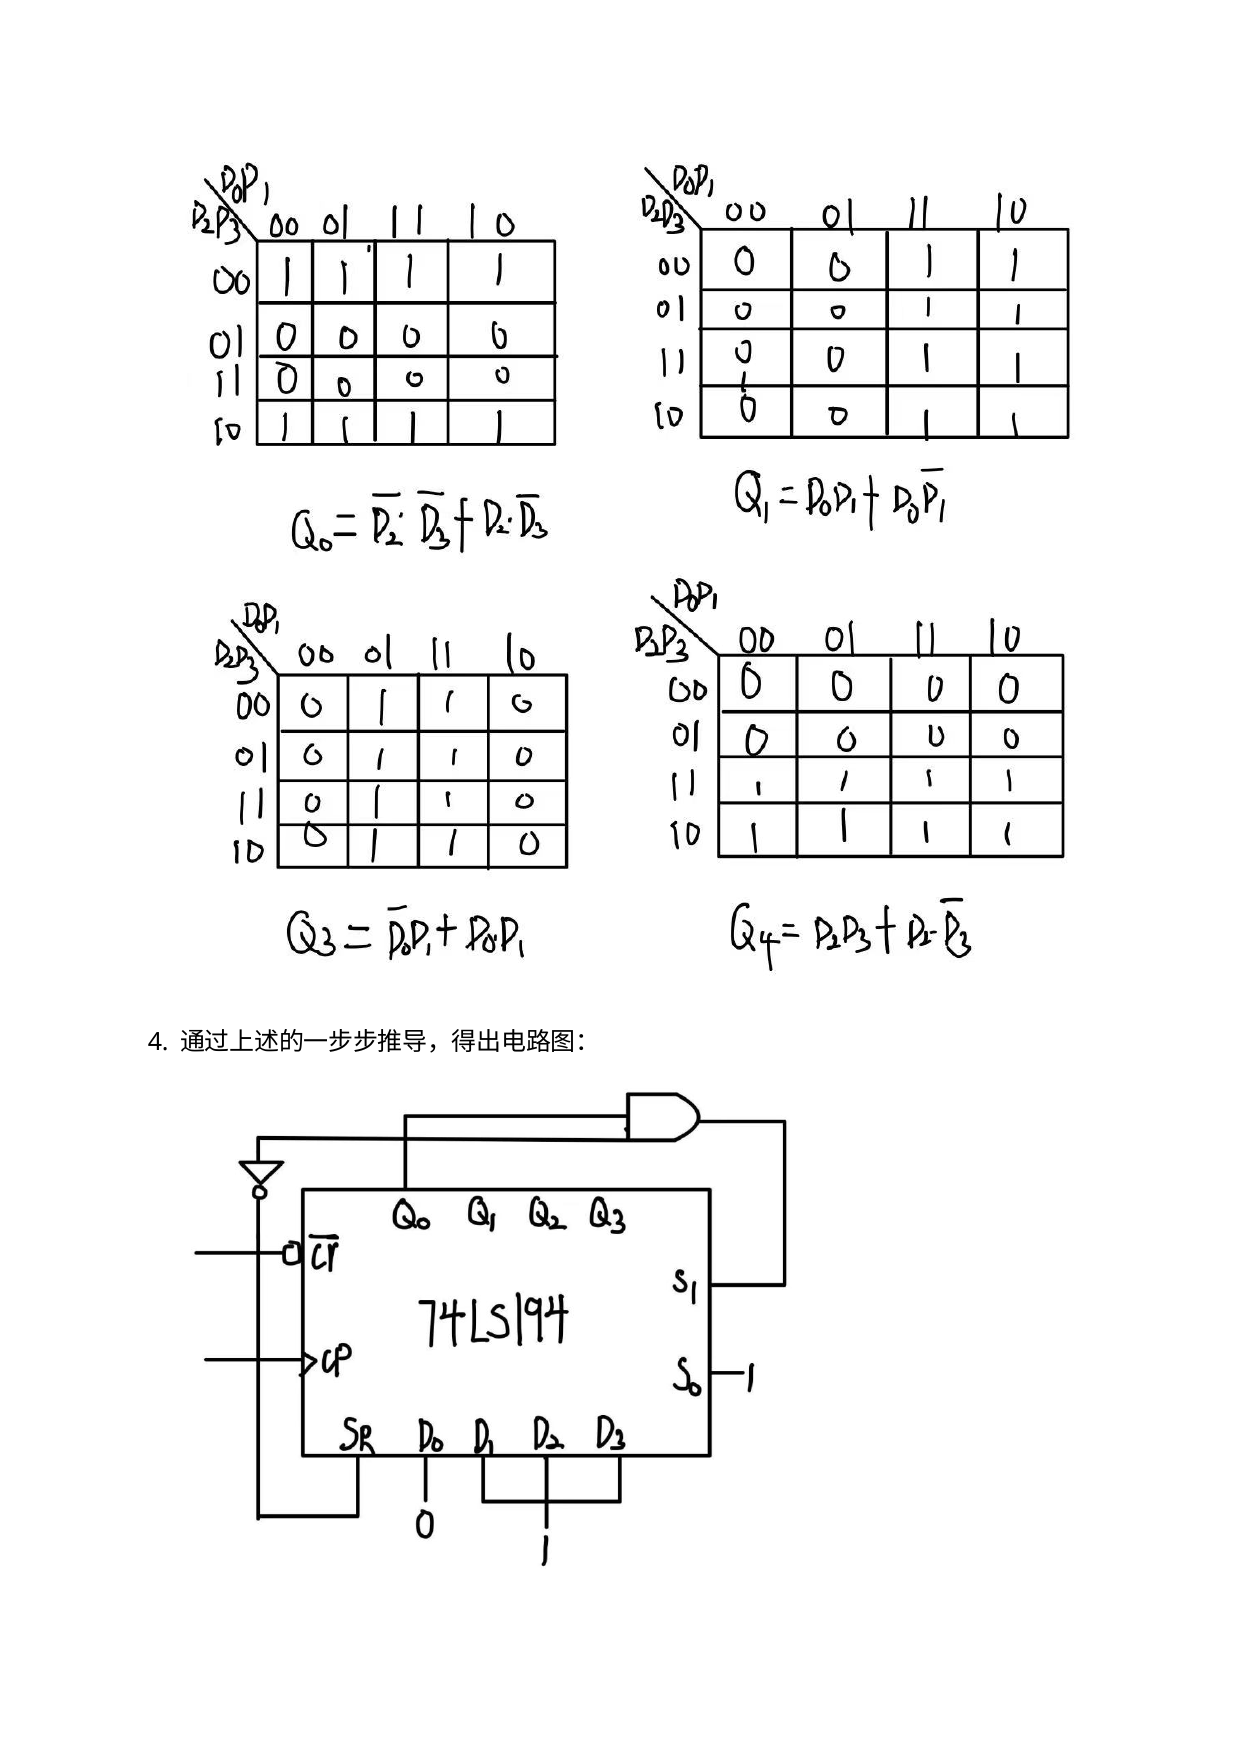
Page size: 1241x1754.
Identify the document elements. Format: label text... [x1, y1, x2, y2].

list 通过上述的一步步推导，得出电路图： [148, 1007, 1092, 1072]
picture [147, 162, 1091, 989]
picture [147, 1072, 904, 1570]
